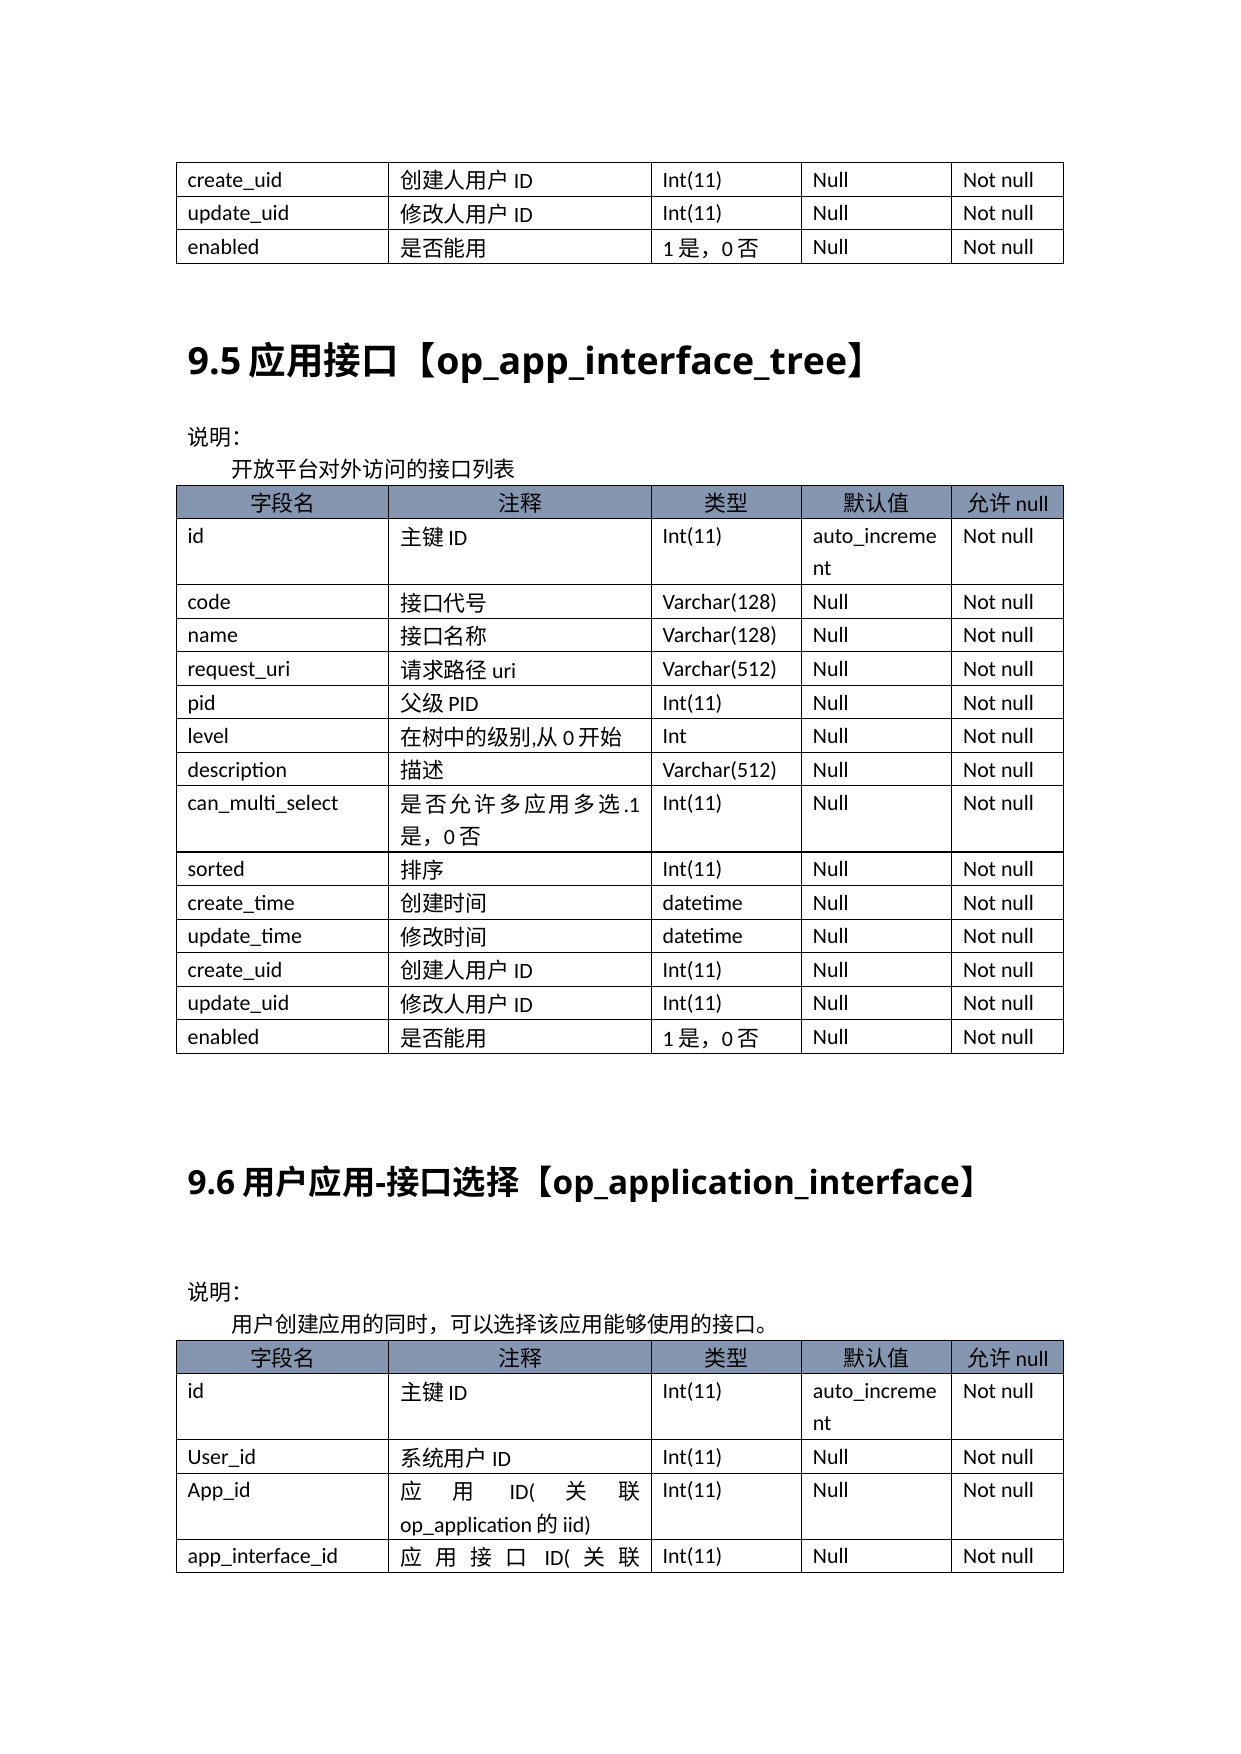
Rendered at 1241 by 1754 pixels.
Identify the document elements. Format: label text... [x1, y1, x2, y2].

table_cell Null [802, 1020, 951, 1053]
table_cell 是否能用 [389, 230, 651, 263]
table_cell 是否允许多应用多选.1是，0否 [389, 786, 651, 851]
table_cell enabled [177, 1020, 388, 1053]
table_cell 应用ID(关联op_application的iid) [389, 1474, 651, 1539]
table_cell Not null [952, 686, 1063, 718]
table_cell request_uri [177, 652, 388, 685]
table_cell Null [802, 197, 951, 229]
text 说明： [187, 419, 1053, 452]
table_cell User_id [177, 1440, 388, 1473]
table_cell 请求路径uri [389, 652, 651, 685]
table_cell 创建人用户ID [389, 163, 651, 196]
table_cell Not null [952, 197, 1063, 229]
table_cell 创建时间 [389, 886, 651, 918]
table_cell Null [802, 652, 951, 685]
table_cell create_uid [177, 953, 388, 986]
table_cell 接口代号 [389, 585, 651, 618]
table_header 字段名 [177, 486, 388, 518]
table_cell App_id [177, 1474, 388, 1539]
table_cell Not null [952, 753, 1063, 785]
table_cell create_uid [177, 163, 388, 196]
table_cell level [177, 719, 388, 752]
table_cell Not null [952, 1020, 1063, 1053]
table_cell enabled [177, 230, 388, 263]
table_header 注释 [389, 486, 651, 518]
table_cell Null [802, 920, 951, 952]
table_cell Null [802, 230, 951, 263]
table_cell Not null [952, 1474, 1063, 1539]
table_cell Null [802, 163, 951, 196]
table_cell app_interface_id [177, 1540, 388, 1572]
table_cell update_uid [177, 987, 388, 1019]
table_cell Not null [952, 163, 1063, 196]
table_cell Not null [952, 230, 1063, 263]
table_cell Null [802, 786, 951, 851]
table_cell datetime [652, 920, 801, 952]
table_cell 系统用户ID [389, 1440, 651, 1473]
table_cell Not null [952, 886, 1063, 918]
table_cell update_time [177, 920, 388, 952]
table_cell Null [802, 987, 951, 1019]
table_header 类型 [652, 486, 801, 518]
table_cell Null [802, 886, 951, 918]
table_cell Not null [952, 1540, 1063, 1572]
table_cell Not null [952, 920, 1063, 952]
table_cell Not null [952, 853, 1063, 885]
table_cell Not null [952, 987, 1063, 1019]
table_cell description [177, 753, 388, 785]
table_header 允许null [952, 486, 1063, 518]
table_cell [389, 1540, 651, 1572]
table_cell code [177, 585, 388, 618]
table_cell Int(11) [652, 686, 801, 718]
table_cell Int [652, 719, 801, 752]
text 说明： [187, 1274, 1053, 1307]
table_cell name [177, 619, 388, 651]
table_header 字段名 [177, 1341, 388, 1373]
table_cell 1是，0否 [652, 1020, 801, 1053]
table_header 允许null [952, 1341, 1063, 1373]
table_cell 排序 [389, 853, 651, 885]
table_cell Null [802, 1540, 951, 1572]
table_cell Not null [952, 1440, 1063, 1473]
table_cell pid [177, 686, 388, 718]
table_cell Int(11) [652, 197, 801, 229]
table_cell 是否能用 [389, 1020, 651, 1053]
table_cell Not null [952, 585, 1063, 618]
text 用户创建应用的同时，可以选择该应用能够使用的接口。 [187, 1307, 1053, 1339]
table_header 默认值 [802, 1341, 951, 1373]
table_cell Int(11) [652, 1540, 801, 1572]
table_cell 接口名称 [389, 619, 651, 651]
table_cell id [177, 1374, 388, 1439]
table_cell can_multi_select [177, 786, 388, 851]
table_cell Not null [952, 953, 1063, 986]
subtitle 9.5应用接口【op_app_interface_tree】 [187, 325, 1053, 390]
table_cell 在树中的级别,从0开始 [389, 719, 651, 752]
table_cell id [177, 519, 388, 584]
table_cell Not null [952, 519, 1063, 584]
table_cell 主键ID [389, 1374, 651, 1439]
table_cell Int(11) [652, 163, 801, 196]
table_cell update_uid [177, 197, 388, 229]
table_cell Null [802, 585, 951, 618]
table_cell Null [802, 619, 951, 651]
table_cell 主键ID [389, 519, 651, 584]
table_cell Int(11) [652, 1440, 801, 1473]
table_cell 修改人用户ID [389, 987, 651, 1019]
table_cell Int(11) [652, 786, 801, 851]
table_cell Null [802, 719, 951, 752]
table_cell Null [802, 1474, 951, 1539]
table_cell Null [802, 686, 951, 718]
table_cell 描述 [389, 753, 651, 785]
table_cell 修改人用户ID [389, 197, 651, 229]
table_cell Varchar(512) [652, 652, 801, 685]
table_cell Int(11) [652, 953, 801, 986]
table_cell auto_increment [802, 1374, 951, 1439]
table_cell Not null [952, 652, 1063, 685]
table_cell Null [802, 853, 951, 885]
table_cell Int(11) [652, 1474, 801, 1539]
table_cell Int(11) [652, 853, 801, 885]
table_cell Int(11) [652, 987, 801, 1019]
table_cell 修改时间 [389, 920, 651, 952]
table_header 默认值 [802, 486, 951, 518]
table_cell Varchar(128) [652, 619, 801, 651]
table_cell Not null [952, 619, 1063, 651]
table_header 类型 [652, 1341, 801, 1373]
table_cell auto_increment [802, 519, 951, 584]
table_cell Varchar(512) [652, 753, 801, 785]
table_cell create_time [177, 886, 388, 918]
table_cell Null [802, 1440, 951, 1473]
table_cell 创建人用户ID [389, 953, 651, 986]
table_cell Int(11) [652, 1374, 801, 1439]
text 开放平台对外访问的接口列表 [187, 452, 1053, 484]
table_cell Not null [952, 719, 1063, 752]
table_cell Null [802, 953, 951, 986]
table_cell 父级PID [389, 686, 651, 718]
table_cell Int(11) [652, 519, 801, 584]
subtitle 9.6用户应用-接口选择【op_application_interface】 [187, 1148, 1053, 1213]
table_cell sorted [177, 853, 388, 885]
table_cell Varchar(128) [652, 585, 801, 618]
table_cell Not null [952, 786, 1063, 851]
table_header 注释 [389, 1341, 651, 1373]
table_cell Not null [952, 1374, 1063, 1439]
table_cell Null [802, 753, 951, 785]
table_cell 1是，0否 [652, 230, 801, 263]
table_cell datetime [652, 886, 801, 918]
